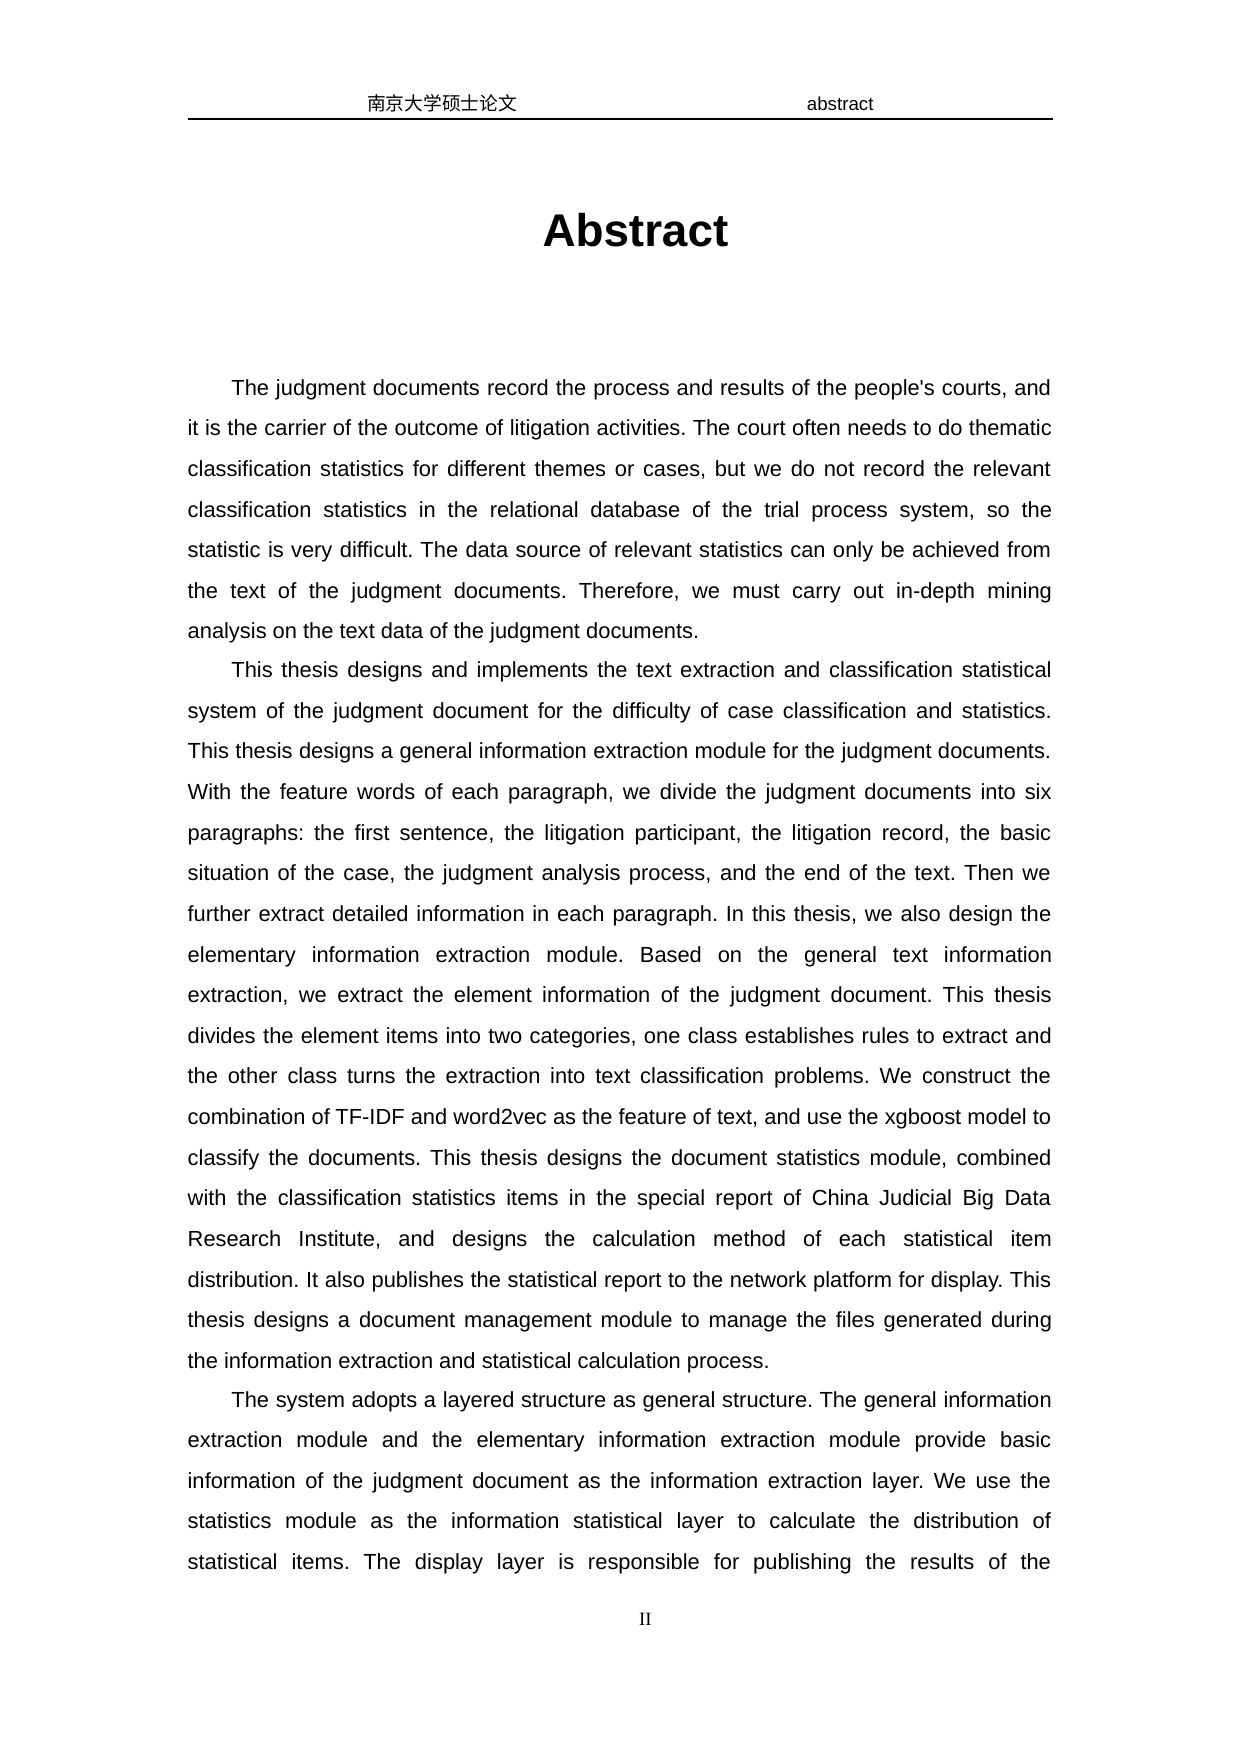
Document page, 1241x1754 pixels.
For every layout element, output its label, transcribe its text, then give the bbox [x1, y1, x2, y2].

subtitle Abstract [217, 197, 1053, 262]
text The judgment documents record the process and results of the people's courts, and it is the carrier of the outcome of litigation activities. The court often needs to do thematic classification statistics for different themes or cases, but we do not record the relevant classification statistics in the relational database of the trial process system, so the statistic is very difficult. The data source of relevant statistics can only be achieved from the text of the judgment documents. Therefore, we must carry out in-depth mining analysis on the text data of the judgment documents. [187, 371, 1053, 647]
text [187, 1383, 1053, 1578]
text This thesis designs and implements the text extraction and classification statistical system of the judgment document for the difficulty of case classification and statistics. This thesis designs a general information extraction module for the judgment documents. With the feature words of each paragraph, we divide the judgment documents into six paragraphs: the first sentence, the litigation participant, the litigation record, the basic situation of the case, the judgment analysis process, and the end of the text. Then we further extract detailed information in each paragraph. In this thesis, we also design the elementary information extraction module. Based on the general text information extraction, we extract the element information of the judgment document. This thesis divides the element items into two categories, one class establishes rules to extract and the other class turns the extraction into text classification problems. We construct the combination of TF-IDF and word2vec as the feature of text, and use the xgboost model to classify the documents. This thesis designs the document statistics module, combined with the classification statistics items in the special report of China Judicial Big Data Research Institute, and designs the calculation method of each statistical item distribution. It also publishes the statistical report to the network platform for display. This thesis designs a document management module to manage the files generated during the information extraction and statistical calculation process. [187, 653, 1053, 1377]
